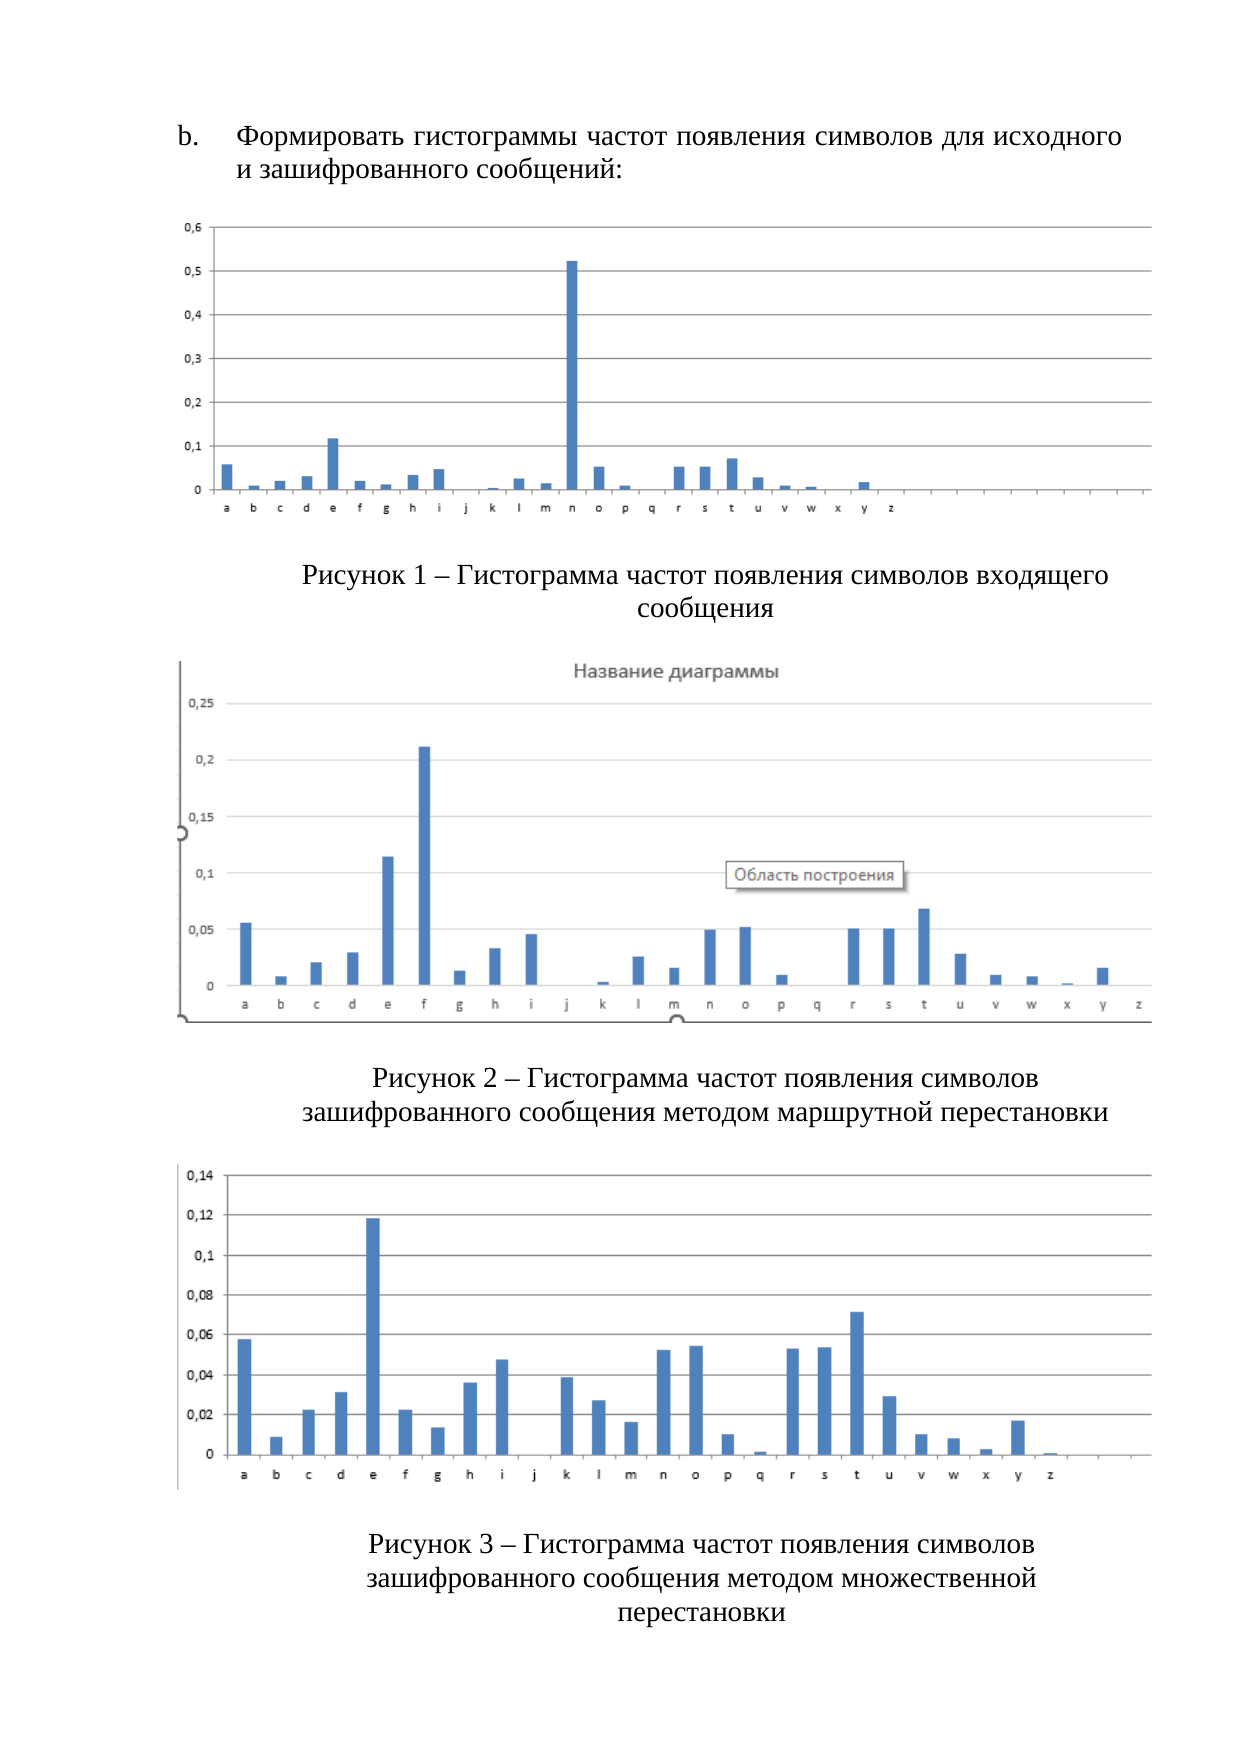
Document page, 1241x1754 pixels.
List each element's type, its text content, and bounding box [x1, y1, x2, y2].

list Формировать гистограммы частот появления символов для исходного и зашифрованного сообщений: [177, 118, 1122, 185]
picture [177, 1164, 1152, 1490]
text Рисунок 2 – Гистограмма частот появления символов зашифрованного сообщения методом маршрутной перестановки [288, 1060, 1122, 1127]
text Рисунок 3 – Гистограмма частот появления символов зашифрованного сообщения методом множественной перестановки [281, 1527, 1122, 1627]
picture [177, 661, 1152, 1023]
text Рисунок 1 – Гистограмма частот появления символов входящего сообщения [288, 557, 1122, 624]
picture [177, 222, 1152, 520]
